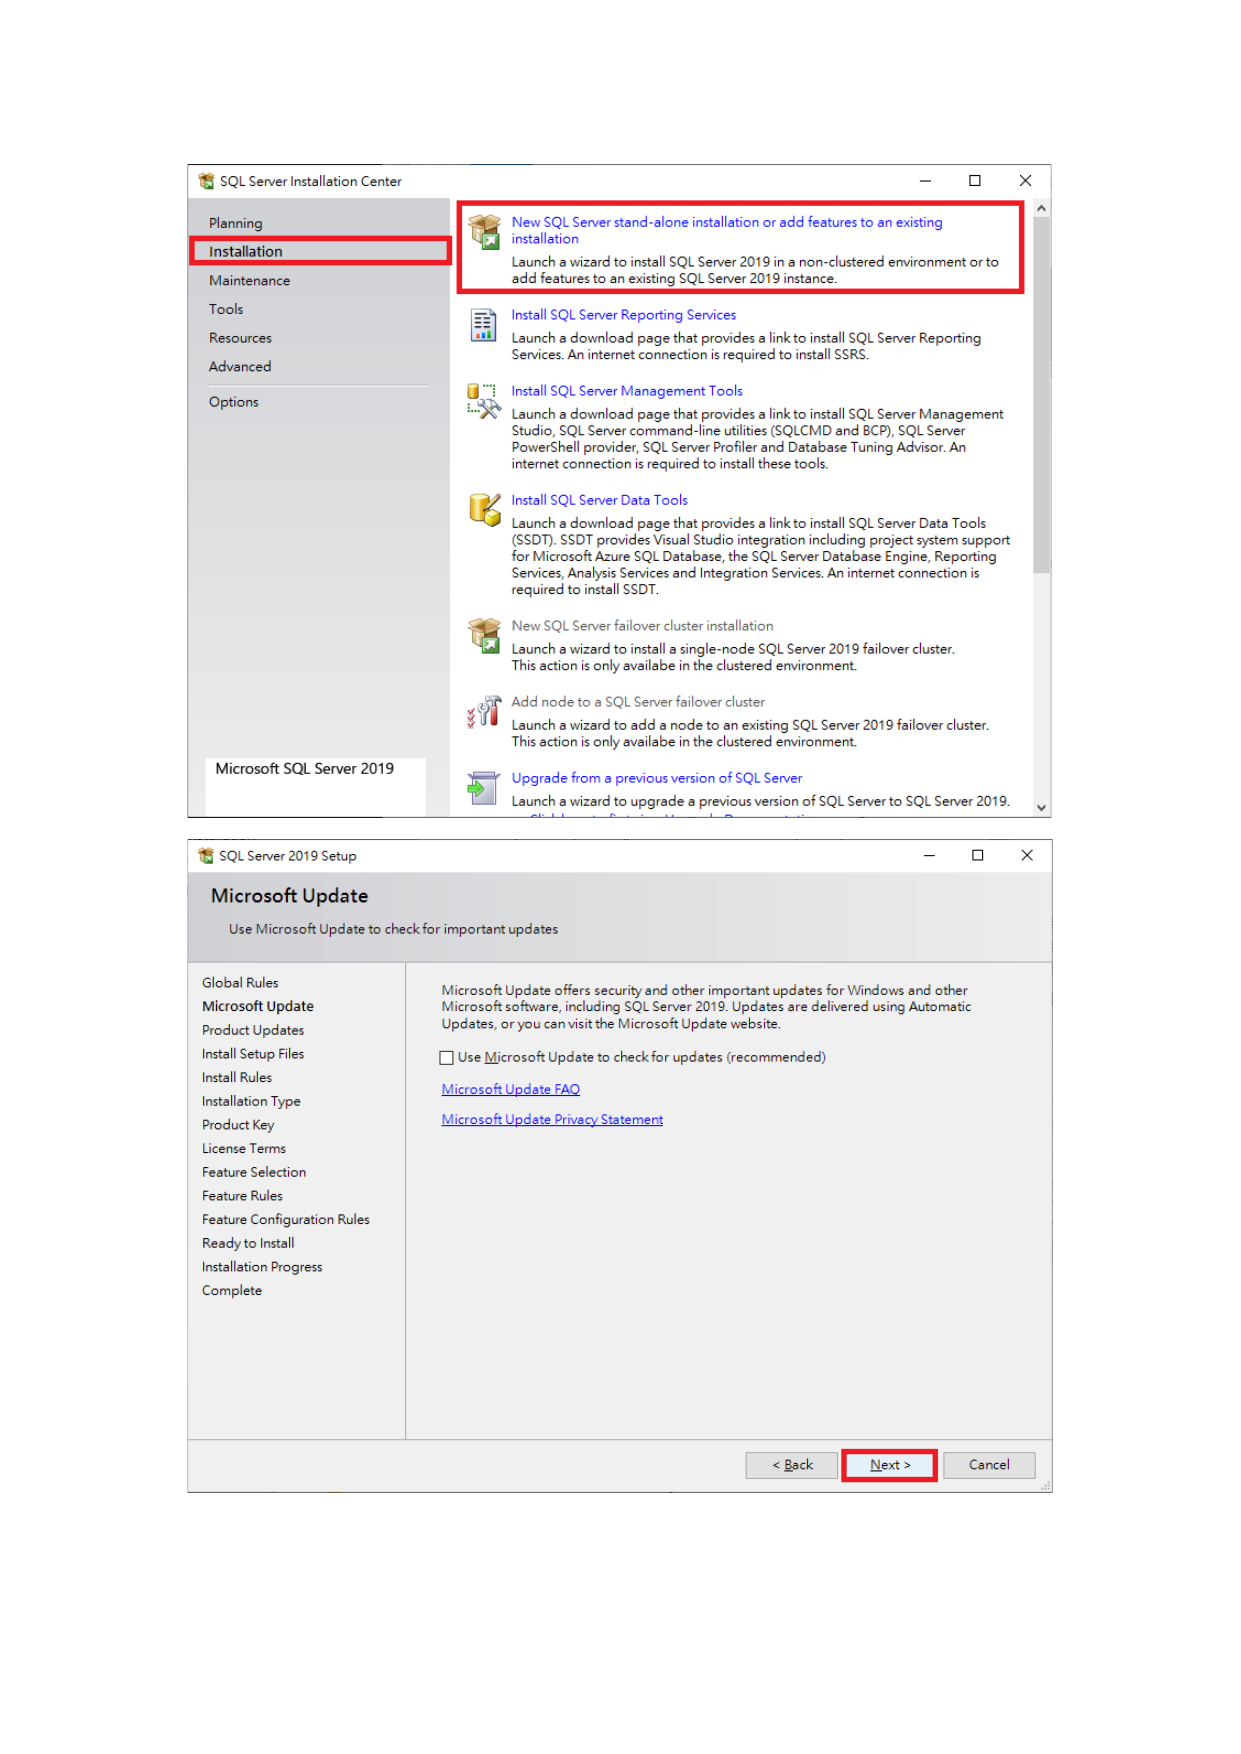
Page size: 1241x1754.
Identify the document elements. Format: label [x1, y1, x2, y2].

picture [187, 164, 1052, 818]
picture [187, 839, 1053, 1493]
